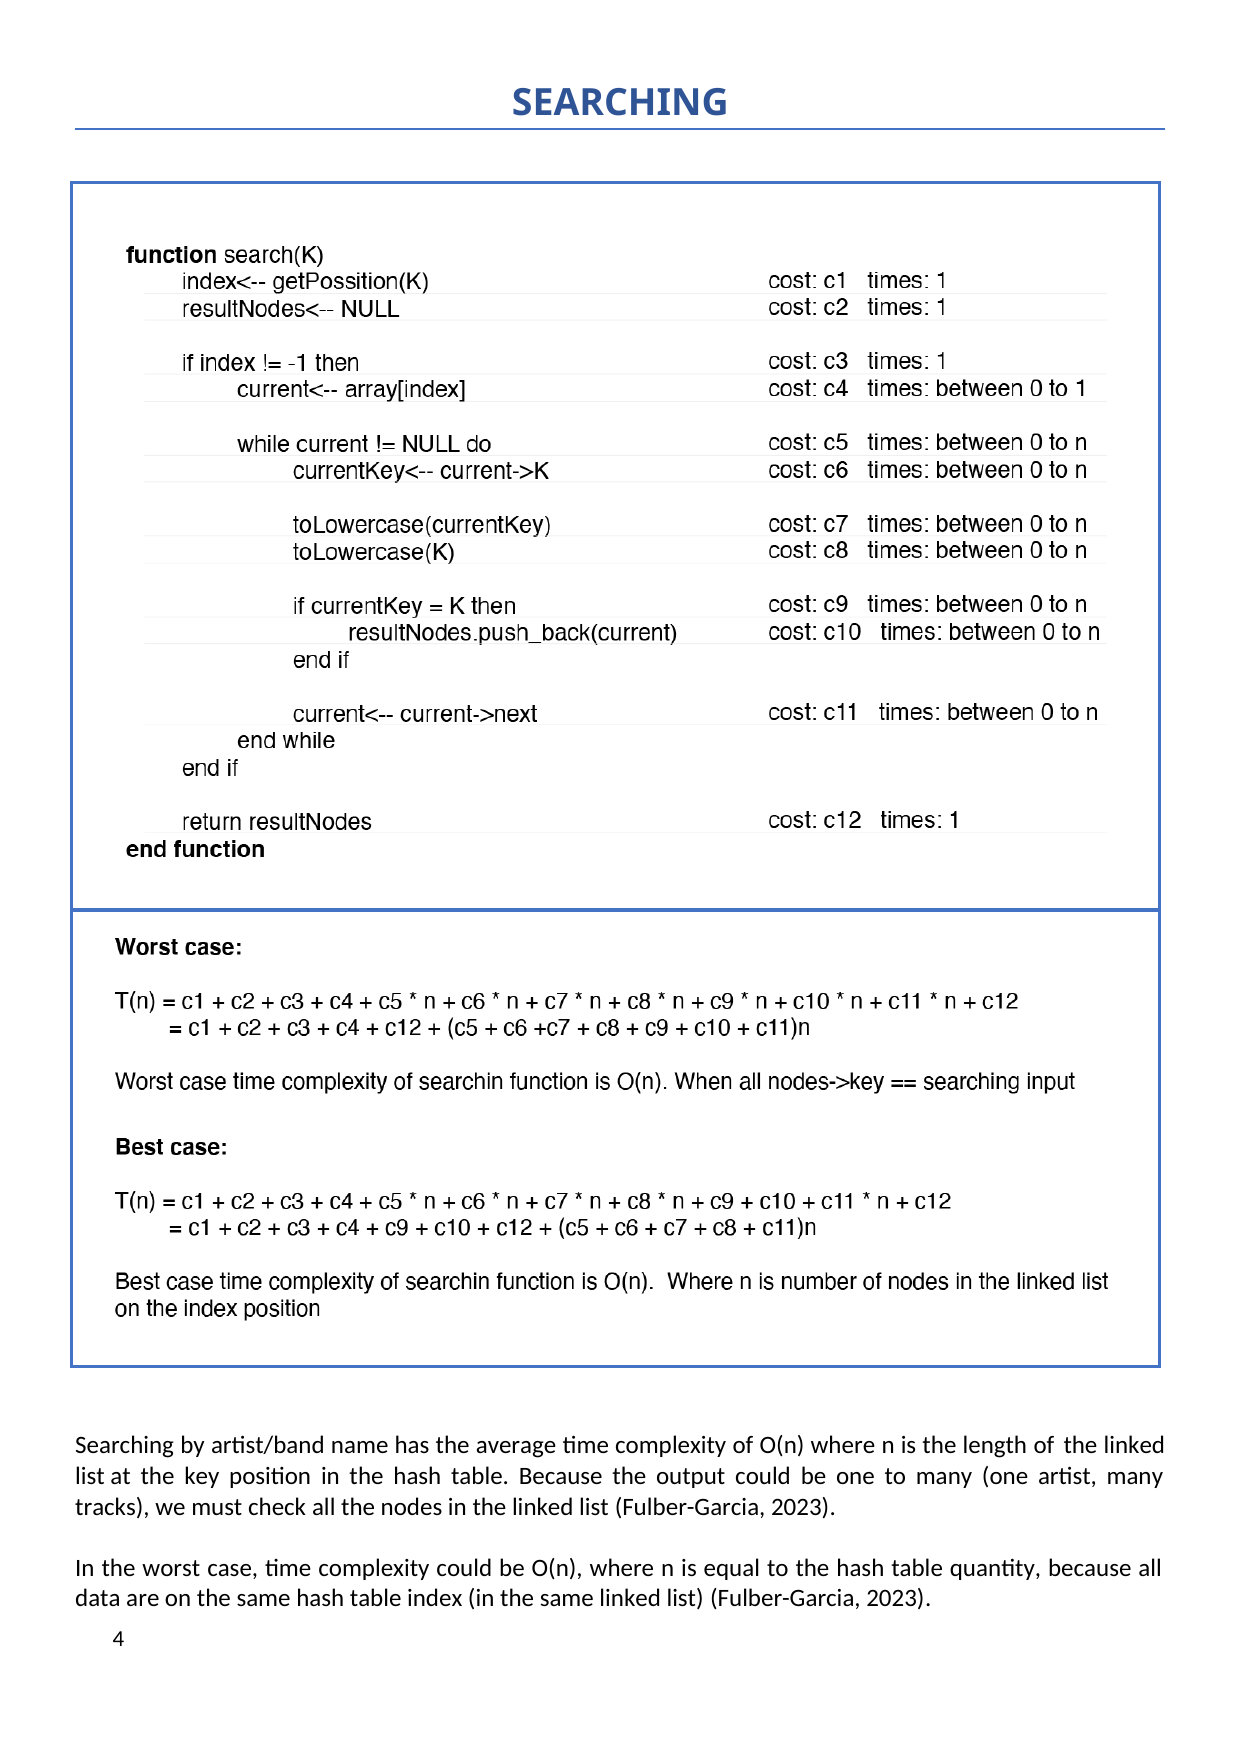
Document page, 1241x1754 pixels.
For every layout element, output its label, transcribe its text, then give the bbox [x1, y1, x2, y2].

subtitle SEARCHING [75, 75, 1165, 128]
text In the worst case, time complexity could be O(n), where n is equal to the hash table quantity, because all data are on the same hash table index (in the same linked list). [75, 1552, 1165, 1613]
text Searching by artist/band name has the average time complexity of O(n) where n is the length of the linked list at the key position in the hash table. Because the output could be one to many (one artist, many tracks), we must check all the nodes in the linked list . [75, 1429, 1165, 1521]
picture [94, 219, 1144, 886]
picture [94, 924, 1131, 1348]
